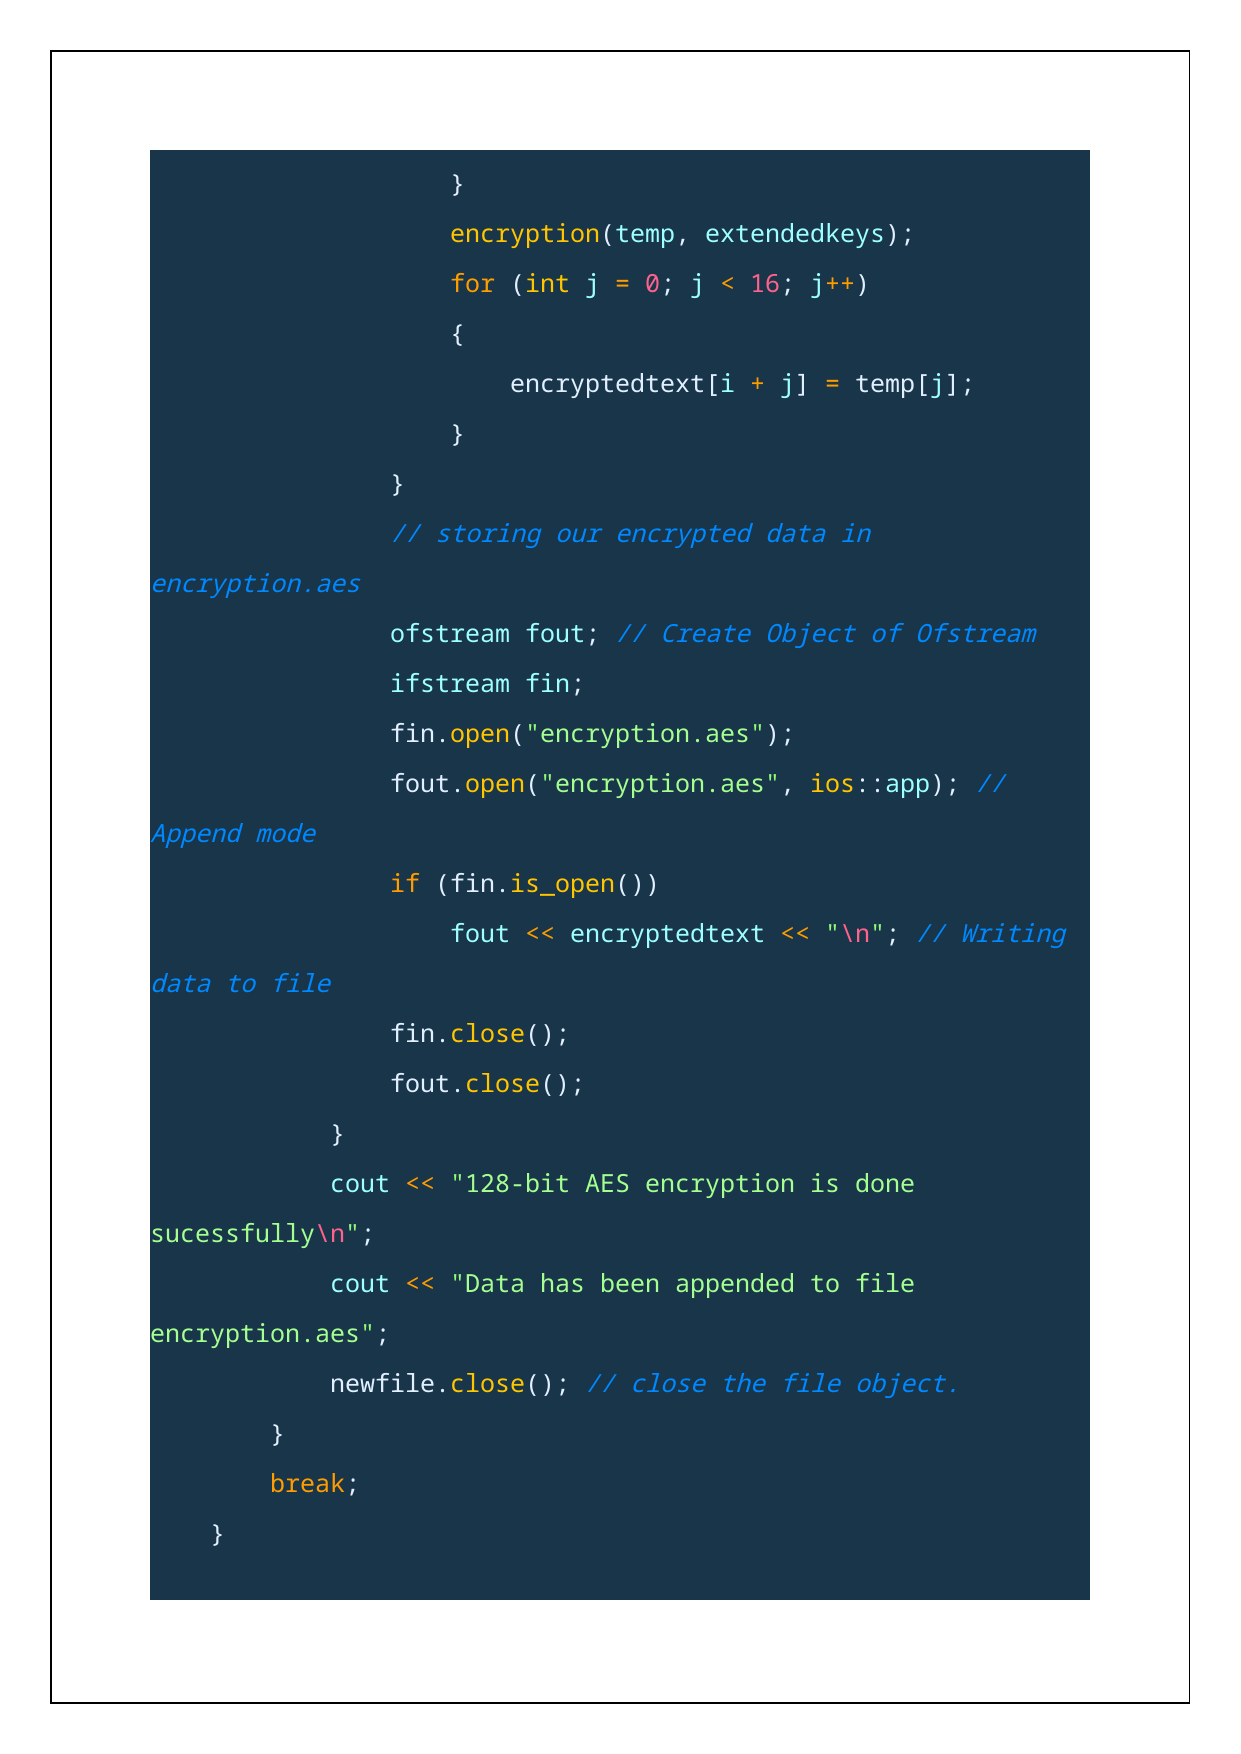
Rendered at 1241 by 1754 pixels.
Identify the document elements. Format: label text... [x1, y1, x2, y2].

text } [150, 1500, 1090, 1550]
text ofstream fout; // Create Object of Ofstream [150, 600, 1090, 650]
text for (int j = 0; j < 16; j++) [150, 250, 1090, 300]
text encryption(temp, extendedkeys); [150, 200, 1090, 250]
text fout.open("encryption.aes", ios::app); // Append mode [150, 750, 1090, 850]
text break; [150, 1450, 1090, 1500]
text } [150, 150, 1090, 200]
text newfile.close(); // close the file object. [150, 1350, 1090, 1400]
text // storing our encrypted data in encryption.aes [150, 500, 1090, 600]
text encryptedtext[i + j] = temp[j]; [150, 350, 1090, 400]
text } [150, 450, 1090, 500]
text fin.close(); [150, 1000, 1090, 1050]
text cout << "Data has been appended to file encryption.aes"; [150, 1250, 1090, 1350]
text } [150, 400, 1090, 450]
text { [150, 300, 1090, 350]
text fout << encryptedtext << "\n"; // Writing data to file [150, 900, 1090, 1000]
text ifstream fin; [150, 650, 1090, 700]
text } [150, 1400, 1090, 1450]
text fin.open("encryption.aes"); [150, 700, 1090, 750]
text cout << "128-bit AES encryption is done sucessfully\n"; [150, 1150, 1090, 1250]
text fout.close(); [150, 1050, 1090, 1100]
text if (fin.is_open()) [150, 850, 1090, 900]
text } [150, 1100, 1090, 1150]
